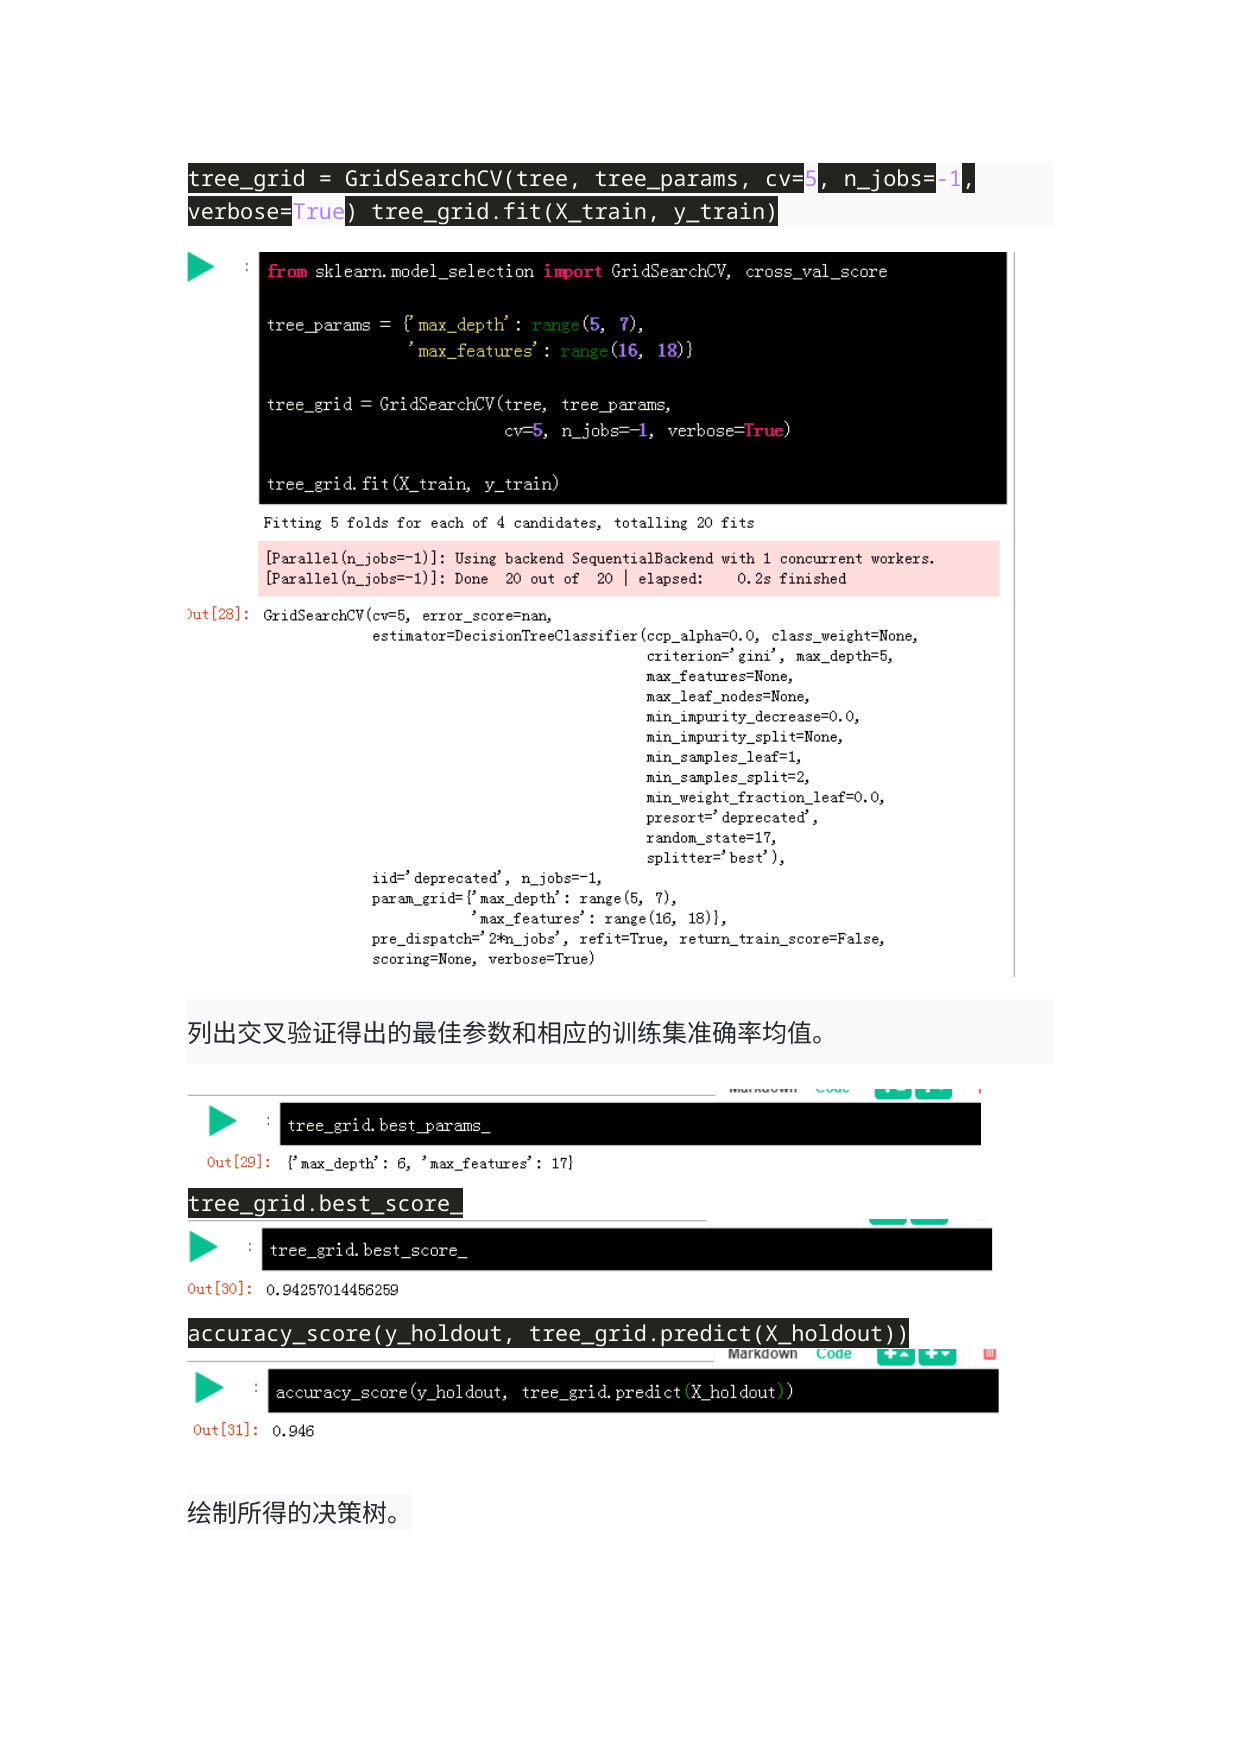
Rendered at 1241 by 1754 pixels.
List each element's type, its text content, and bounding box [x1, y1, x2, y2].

picture [187, 1349, 999, 1446]
picture [187, 1219, 993, 1306]
text tree_grid = GridSearchCV(tree, tree_params, cv=5, n_jobs=-1, verbose=True) tree_grid.fit(X_train, y_train) [187, 162, 1053, 227]
picture [187, 252, 1021, 977]
text 列出交叉验证得出的最佳参数和相应的训练集准确率均值。 [187, 999, 1053, 1064]
text tree_grid.best_score_ [187, 1187, 1053, 1219]
picture [187, 1089, 981, 1186]
text 绘制所得的决策树。 [187, 1479, 1053, 1544]
text accuracy_score(y_holdout, tree_grid.predict(X_holdout)) [187, 1317, 1053, 1349]
